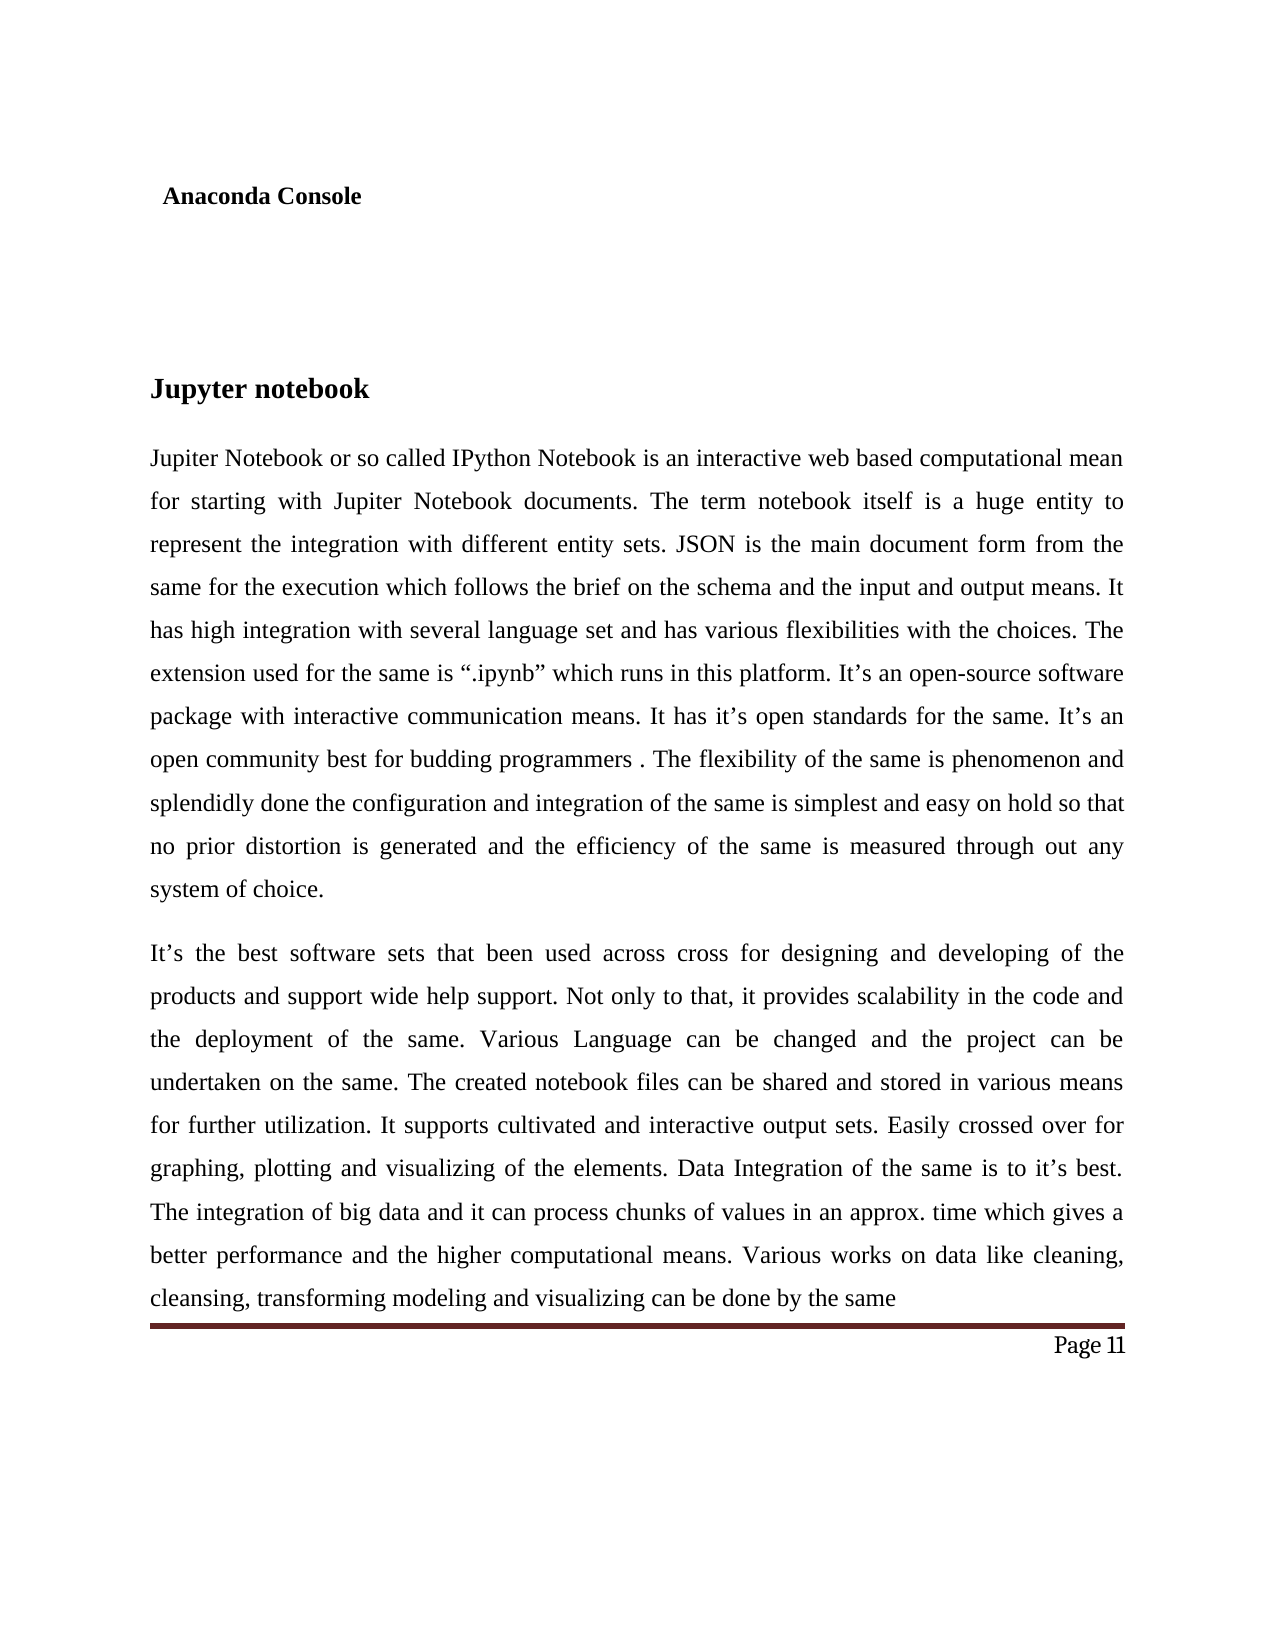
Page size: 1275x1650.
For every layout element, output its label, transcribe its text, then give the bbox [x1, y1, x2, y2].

text Jupyter notebook [150, 371, 1125, 405]
text It’s the best software sets that been used across cross for designing and developing of the products and support wide help support. Not only to that, it provides scalability in the code and the deployment of the same. Various Language can be changed and the project can be undertaken on the same. The created notebook files can be shared and stored in various means for further utilization. It supports cultivated and interactive output sets. Easily crossed over for graphing, plotting and visualizing of the elements. Data Integration of the same is to it’s best. The integration of big data and it can process chunks of values in an approx. time which gives a better performance and the higher computational means. Various works on data like cleaning, cleansing, transforming modeling and visualizing can be done by the same [150, 938, 1125, 1312]
text Jupiter Notebook or so called IPython Notebook is an interactive web based computational mean for starting with Jupiter Notebook documents. The term notebook itself is a huge entity to represent the integration with different entity sets. JSON is the main document form from the same for the execution which follows the brief on the schema and the input and output means. It has high integration with several language set and has various flexibilities with the choices. The extension used for the same is “.ipynb” which runs in this platform. It’s an open-source software package with interactive communication means. It has it’s open standards for the same. It’s an open community best for budding programmers . The flexibility of the same is phenomenon and splendidly done the configuration and integration of the same is simplest and easy on hold so that no prior distortion is generated and the efficiency of the same is measured through out any system of choice. [150, 443, 1125, 903]
text Anaconda Console [150, 181, 1125, 209]
